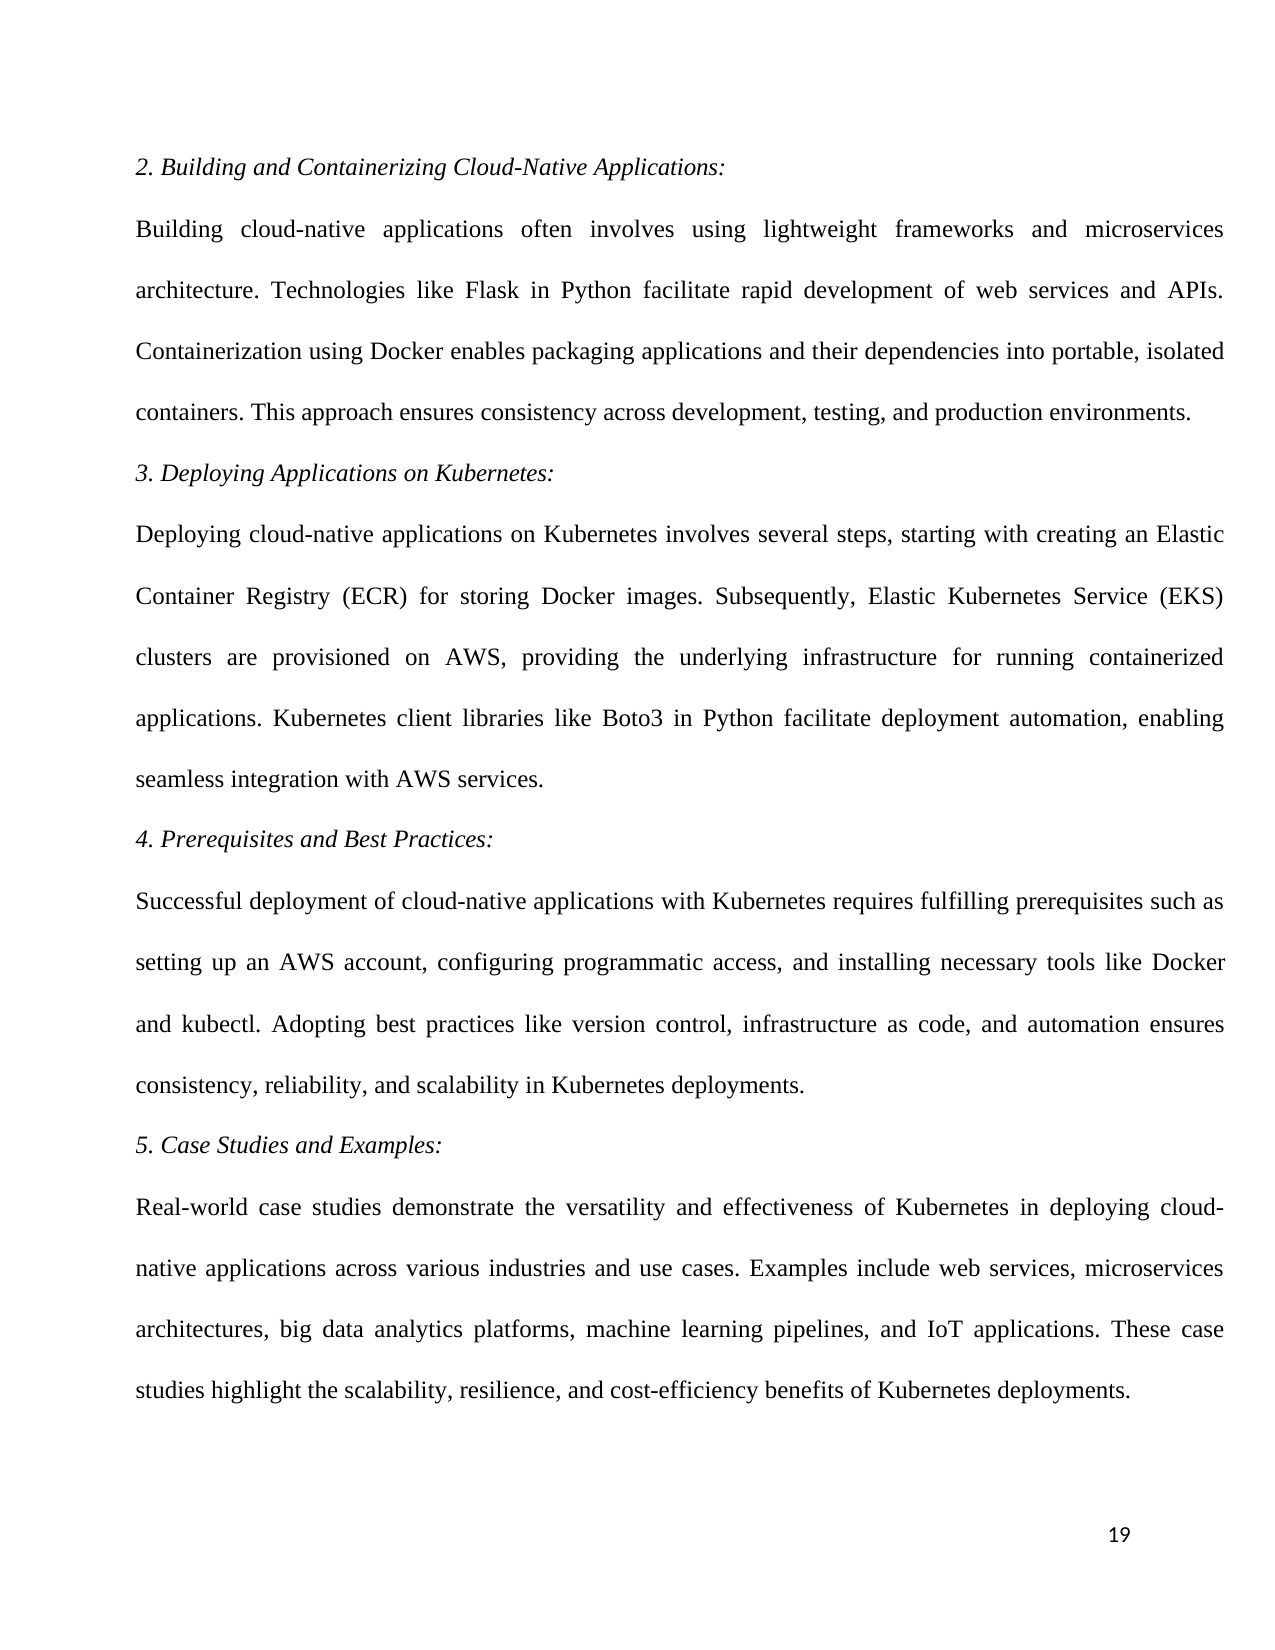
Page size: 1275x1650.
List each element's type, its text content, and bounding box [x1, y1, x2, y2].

text Deploying cloud-native applications on Kubernetes involves several steps, starting with creating an Elastic Container Registry (ECR) for storing Docker images. Subsequently, Elastic Kubernetes Service (EKS) clusters are provisioned on AWS, providing the underlying infrastructure for running containerized applications. Kubernetes client libraries like Boto3 in Python facilitate deployment automation, enabling seamless integration with AWS services. [135, 519, 1225, 793]
text Real-world case studies demonstrate the versatility and effectiveness of Kubernetes in deploying cloud- native applications across various industries and use cases. Examples include web services, microservices architectures, big data analytics platforms, machine learning pipelines, and IoT applications. These case studies highlight the scalability, resilience, and cost-efficiency benefits of Kubernetes deployments. [135, 1192, 1225, 1404]
list Case Studies and Examples: [135, 1131, 1237, 1159]
text Building cloud-native applications often involves using lightweight frameworks and microservices architecture. Technologies like Flask in Python facilitate rapid development of web services and APIs. Containerization using Docker enables packaging applications and their dependencies into portable, isolated containers. This approach ensures consistency across development, testing, and production environments. [135, 214, 1225, 426]
list Building and Containerizing Cloud-Native Applications: [135, 152, 1237, 181]
text Successful deployment of cloud-native applications with Kubernetes requires fulfilling prerequisites such as setting up an AWS account, configuring programmatic access, and installing necessary tools like Docker and kubectl. Adopting best practices like version control, infrastructure as code, and automation ensures consistency, reliability, and scalability in Kubernetes deployments. [135, 886, 1225, 1098]
list Prerequisites and Best Practices: [135, 825, 1237, 854]
list Deploying Applications on Kubernetes: [135, 458, 1237, 487]
